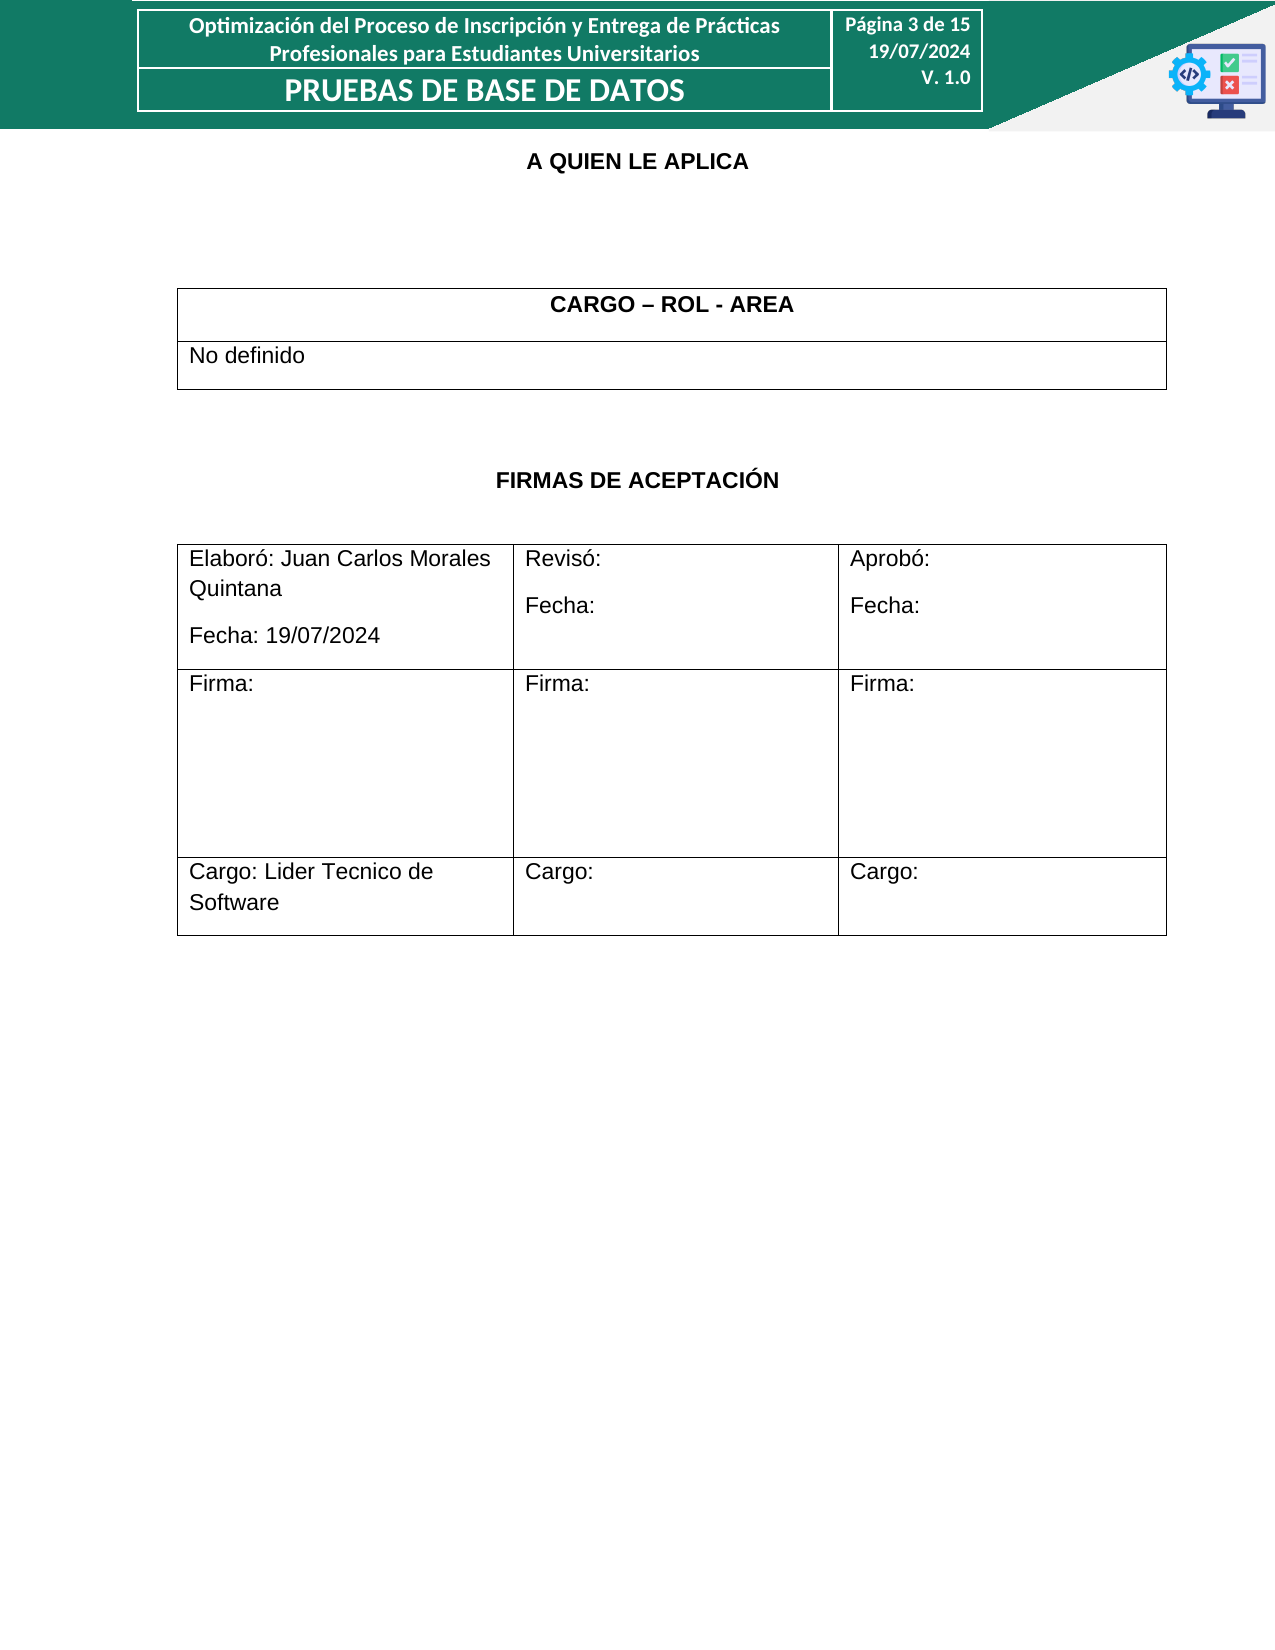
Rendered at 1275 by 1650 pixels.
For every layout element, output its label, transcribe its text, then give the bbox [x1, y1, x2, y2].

table_cell No definido [178, 342, 1166, 388]
picture [1168, 32, 1266, 130]
table_cell Firma: [178, 670, 513, 857]
text FIRMAS DE ACEPTACIÓN [177, 467, 1098, 493]
table_header Aprobó: Fecha: [839, 545, 1166, 669]
table_cell Firma: [514, 670, 838, 857]
table_cell Cargo: [839, 858, 1166, 935]
table_cell Cargo: Lider Tecnico de Software [178, 858, 513, 935]
picture [1178, 63, 1200, 85]
table_header Revisó: Fecha: [514, 545, 838, 669]
table_header Elaboró: Juan Carlos Morales Quintana Fecha: 19/07/2024 [178, 545, 513, 669]
table_header CARGO – ROL - AREA [178, 289, 1166, 341]
text A QUIEN LE APLICA [177, 148, 1098, 174]
table_cell Cargo: [514, 858, 838, 935]
table_cell Firma: [839, 670, 1166, 857]
